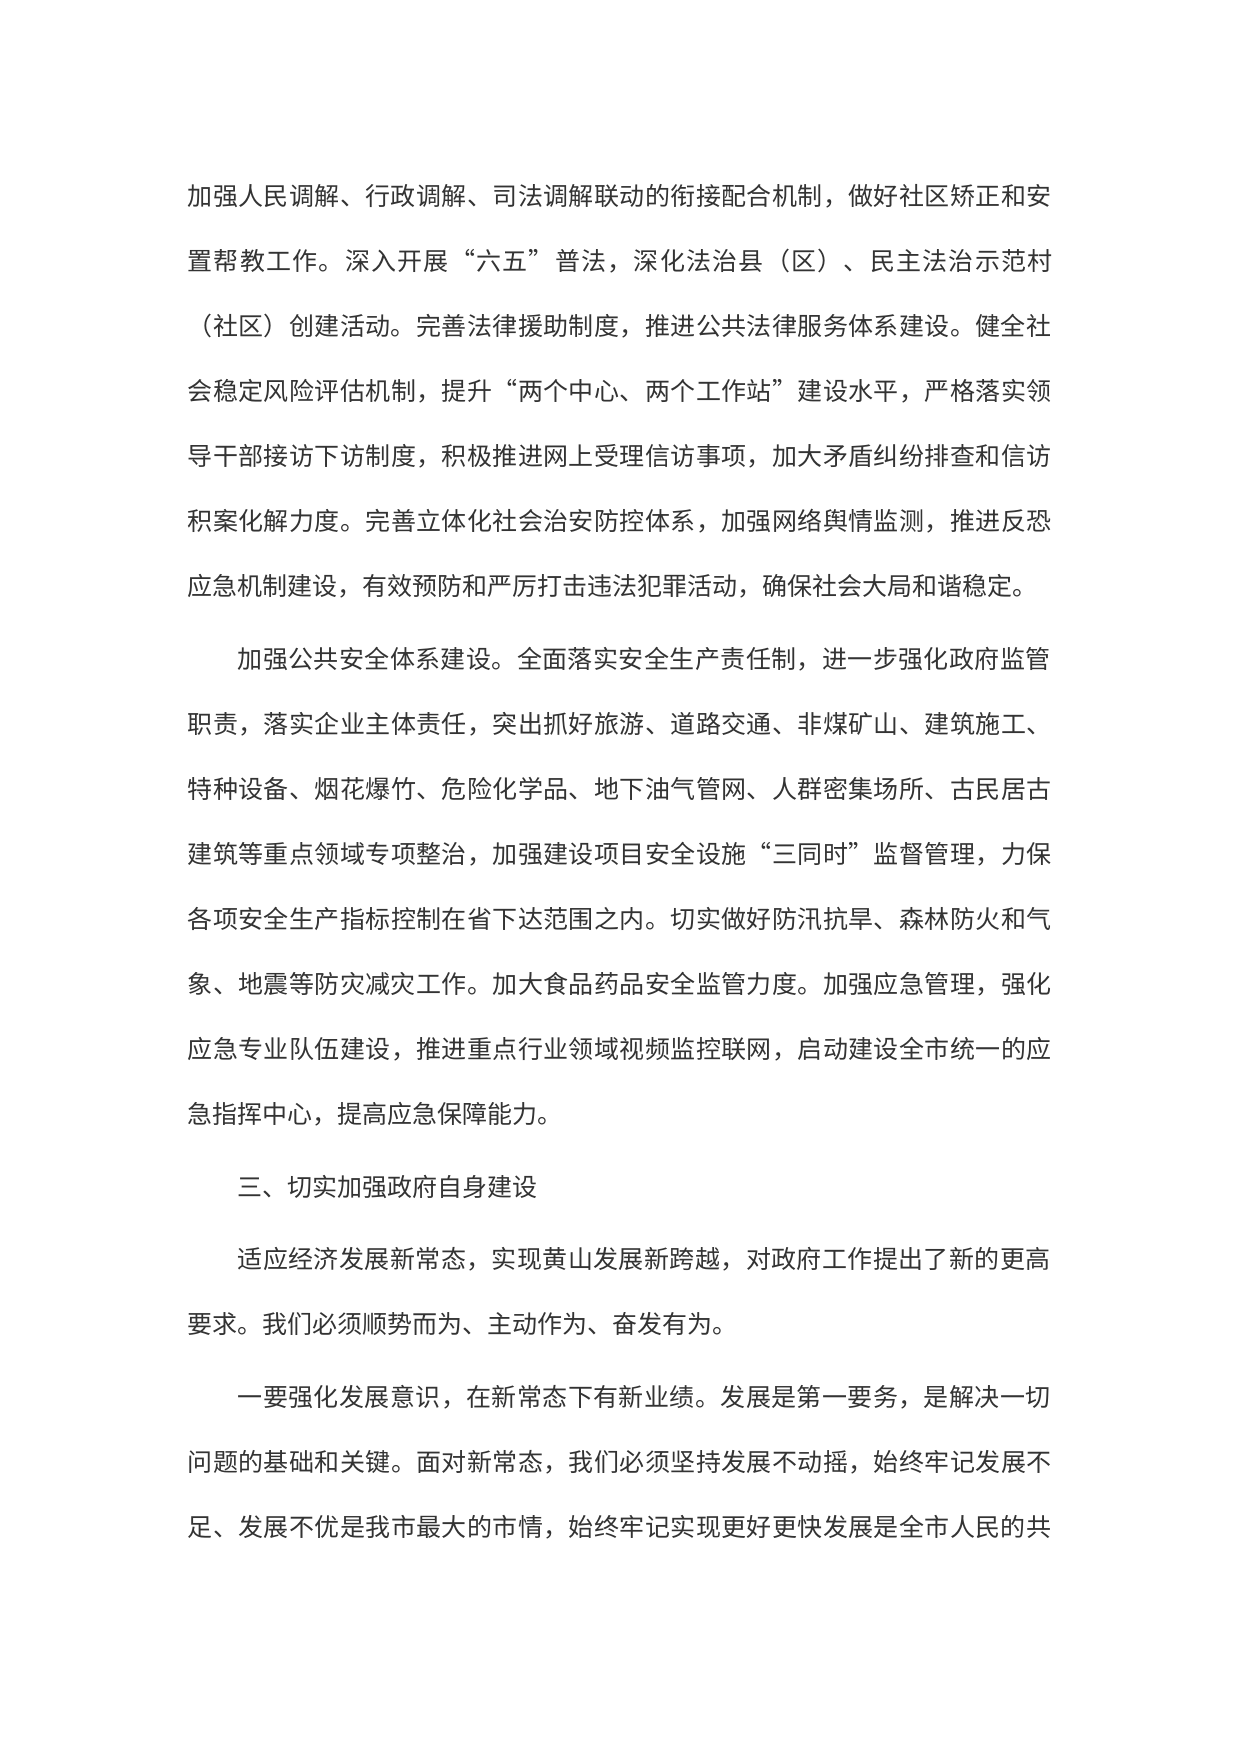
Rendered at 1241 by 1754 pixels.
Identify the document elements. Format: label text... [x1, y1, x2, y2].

text 加强公共安全体系建设。全面落实安全生产责任制，进一步强化政府监管职责，落实企业主体责任，突出抓好旅游、道路交通、非煤矿山、建筑施工、特种设备、烟花爆竹、危险化学品、地下油气管网、人群密集场所、古民居古建筑等重点领域专项整治，加强建设项目安全设施“三同时”监督管理，力保各项安全生产指标控制在省下达范围之内。切实做好防汛抗旱、森林防火和气象、地震等防灾减灾工作。加大食品药品安全监管力度。加强应急管理，强化应急专业队伍建设，推进重点行业领域视频监控联网，启动建设全市统一的应急指挥中心，提高应急保障能力。 [187, 625, 1053, 1145]
text 三、切实加强政府自身建设 [187, 1153, 1053, 1218]
text 适应经济发展新常态，实现黄山发展新跨越，对政府工作提出了新的更高要求。我们必须顺势而为、主动作为、奋发有为。 [187, 1225, 1053, 1355]
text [187, 162, 1053, 617]
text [187, 1363, 1053, 1558]
